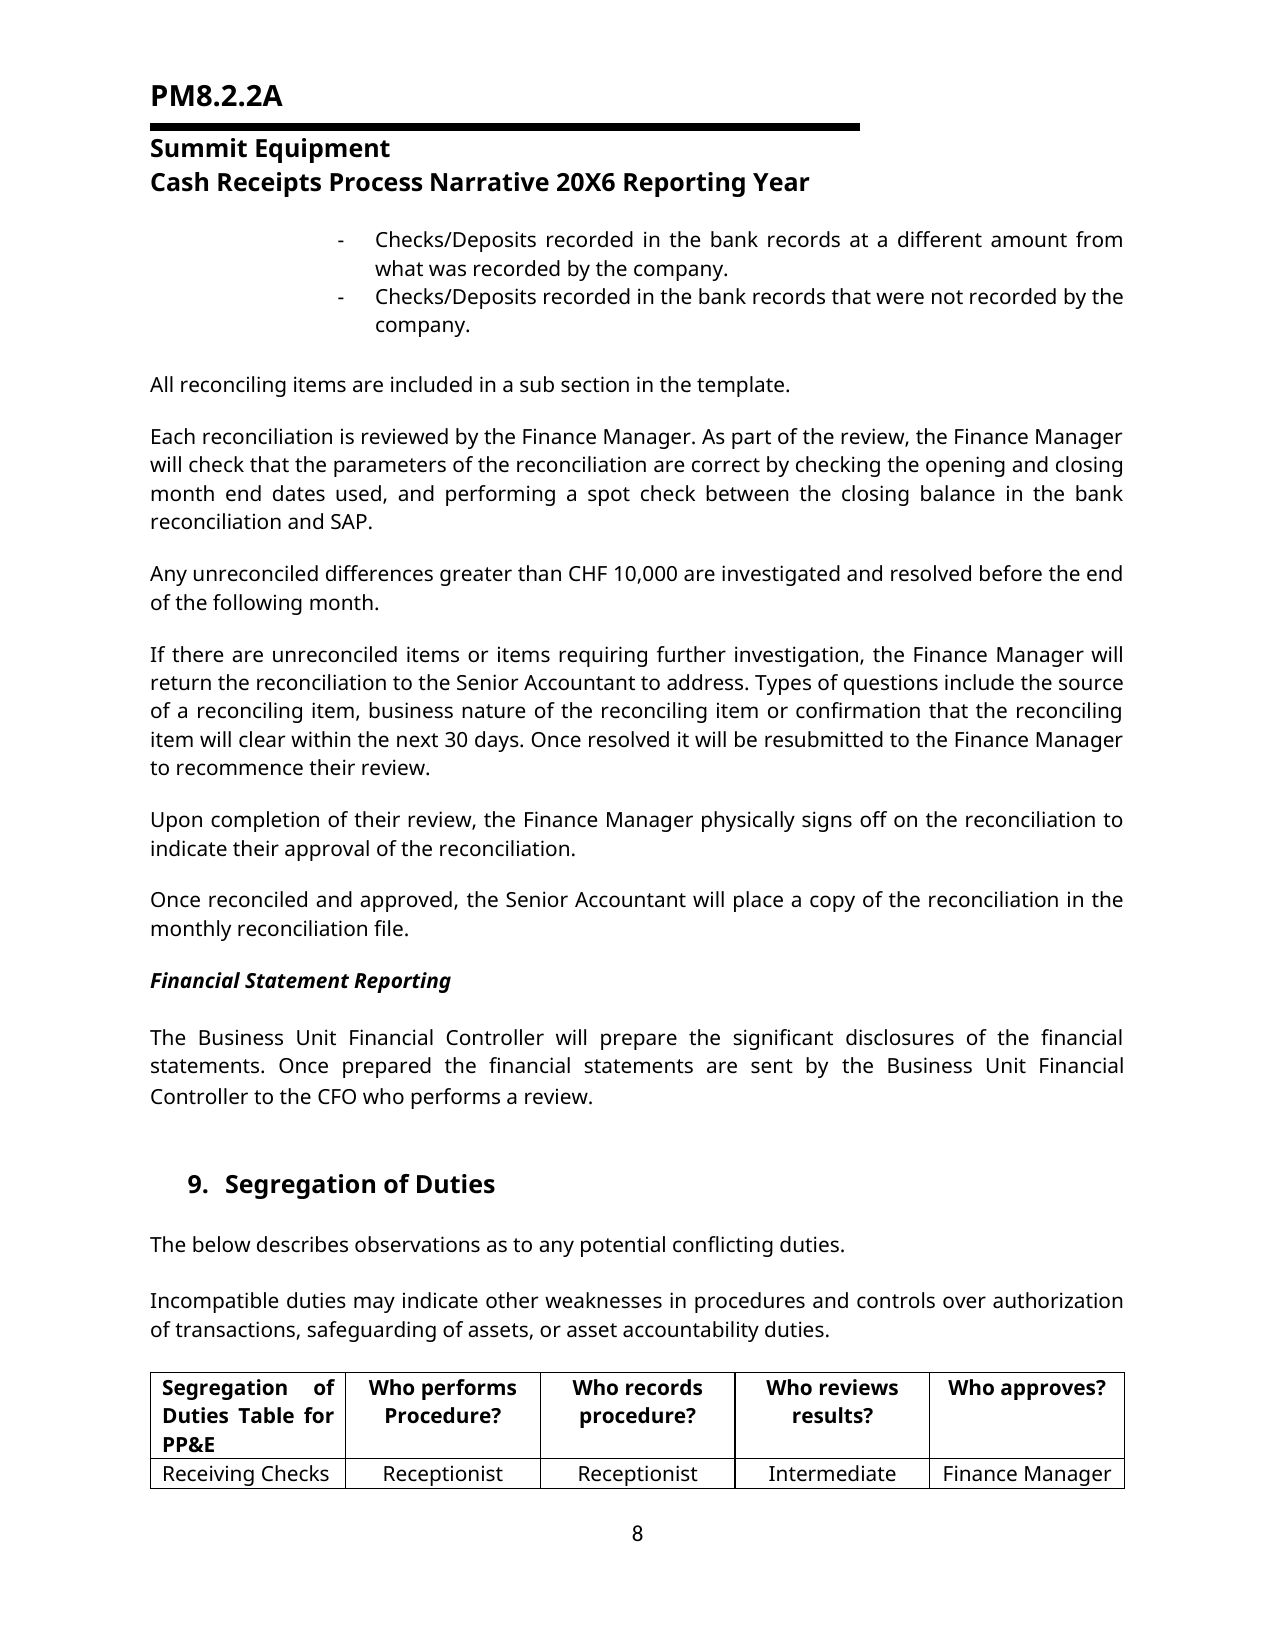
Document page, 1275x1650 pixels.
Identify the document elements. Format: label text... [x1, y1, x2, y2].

table_cell Receptionist [346, 1459, 540, 1488]
table_cell Receiving Checks [151, 1459, 345, 1488]
table_header Segregation of Duties Table for PP&E [151, 1373, 345, 1458]
text The below describes observations as to any potential conflicting duties. [150, 1230, 1125, 1258]
table_cell Finance Manager [930, 1459, 1124, 1488]
text Each reconciliation is reviewed by the Finance Manager. As part of the review, the Finance Manager will check that the parameters of the reconciliation are correct by checking the opening and closing month end dates used, and performing a spot check between the closing balance in the bank reconciliation and SAP. [150, 422, 1125, 536]
table_header Who reviews results? [736, 1373, 929, 1458]
text Once reconciled and approved, the Senior Accountant will place a copy of the reconciliation in the monthly reconciliation file. [150, 886, 1125, 942]
subtitle Segregation of Duties [187, 1167, 1125, 1201]
text Upon completion of their review, the Finance Manager physically signs off on the reconciliation to indicate their approval of the reconciliation. [150, 805, 1125, 862]
table_cell Receptionist [541, 1459, 734, 1488]
text Any unreconciled differences greater than CHF 10,000 are investigated and resolved before the end of the following month. [150, 559, 1125, 616]
list Checks/Deposits recorded in the bank records at a different amount from what was recorded by the company. [337, 225, 1125, 282]
list Checks/Deposits recorded in the bank records that were not recorded by the company. [337, 282, 1125, 339]
text If there are unreconciled items or items requiring further investigation, the Finance Manager will return the reconciliation to the Senior Accountant to address. Types of questions include the source of a reconciling item, business nature of the reconciling item or confirmation that the reconciling item will clear within the next 30 days. Once resolved it will be resubmitted to the Finance Manager to recommence their review. [150, 640, 1125, 782]
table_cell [736, 1459, 929, 1488]
table_header Who records procedure? [541, 1373, 734, 1458]
text The Business Unit Financial Controller will prepare the significant disclosures of the financial statements. Once prepared the financial statements are sent by the Business Unit Financial Controller to the CFO who performs a review. [150, 1023, 1125, 1111]
text Financial Statement Reporting [150, 966, 1125, 994]
table_header Who approves? [930, 1373, 1124, 1458]
text All reconciling items are included in a sub section in the template. [150, 370, 1125, 399]
text Incompatible duties may indicate other weaknesses in procedures and controls over authorization of transactions, safeguarding of assets, or asset accountability duties. [150, 1287, 1125, 1343]
table_header Who performs Procedure? [346, 1373, 540, 1458]
